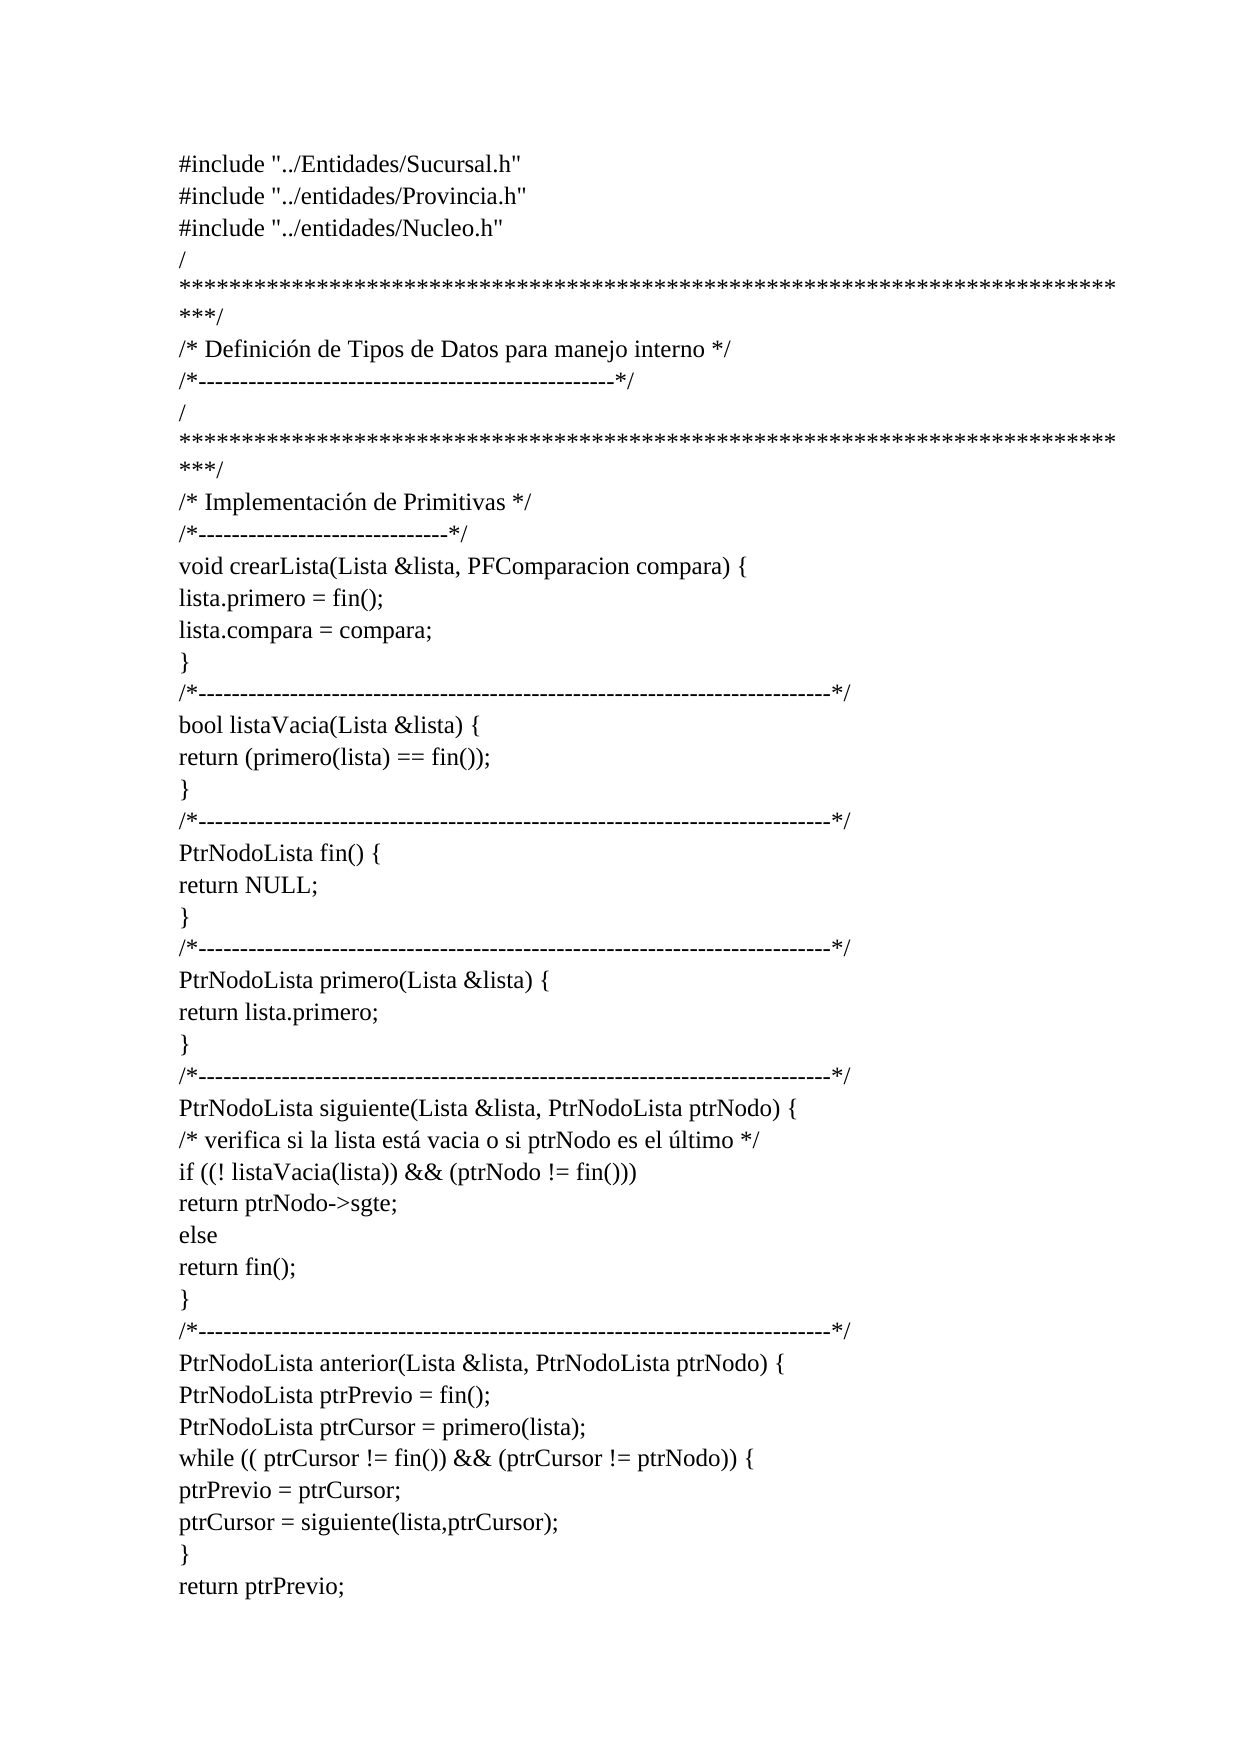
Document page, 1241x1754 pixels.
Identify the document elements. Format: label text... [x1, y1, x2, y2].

table_header } [177, 1538, 199, 1569]
table_header return (primero(lista) == fin()); [177, 741, 499, 773]
table_header } [177, 773, 199, 804]
table_header /******************************************************************************/ [177, 243, 1121, 333]
table_header PtrNodoLista ptrCursor = primero(lista); [177, 1410, 594, 1442]
table_header PtrNodoLista siguiente(Lista &lista, PtrNodoLista ptrNodo) { [177, 1091, 807, 1123]
table_header PtrNodoLista anterior(Lista &lista, PtrNodoLista ptrNodo) { [177, 1346, 794, 1378]
table_header } [177, 900, 199, 932]
table_header #include "../entidades/Provincia.h" [177, 180, 535, 211]
table_header lista.primero = fin(); [177, 581, 392, 613]
table_header PtrNodoLista primero(Lista &lista) { [177, 964, 559, 996]
table_header lista.compara = compara; [177, 613, 440, 645]
table_header /*----------------------------------------------------------------------------*/ [177, 1060, 858, 1091]
table_header } [177, 645, 199, 677]
table_header /*----------------------------------------------------------------------------*/ [177, 1315, 858, 1346]
table_header return lista.primero; [177, 996, 387, 1028]
table_header /******************************************************************************/ [177, 396, 1121, 486]
table_header return ptrNodo->sgte; [177, 1187, 406, 1219]
table_header if ((! listaVacia(lista)) && (ptrNodo != fin())) [177, 1155, 645, 1187]
table_header ptrPrevio = ptrCursor; [177, 1474, 409, 1506]
table_header return NULL; [177, 868, 326, 900]
table_header bool listaVacia(Lista &lista) { [177, 709, 489, 741]
table_header /*--------------------------------------------------*/ [177, 365, 642, 396]
table_header return fin(); [177, 1251, 304, 1283]
table_header } [177, 1028, 199, 1059]
table_header else [177, 1219, 226, 1251]
table_header /*------------------------------*/ [177, 518, 475, 549]
table_header #include "../entidades/Nucleo.h" [177, 211, 511, 243]
table_header /*----------------------------------------------------------------------------*/ [177, 932, 858, 964]
table_header return ptrPrevio; [177, 1570, 352, 1601]
table_header /*----------------------------------------------------------------------------*/ [177, 677, 858, 709]
table_header PtrNodoLista fin() { [177, 836, 390, 868]
table_header /* Definición de Tipos de Datos para manejo interno */ [177, 333, 738, 364]
table_header #include "../Entidades/Sucursal.h" [177, 148, 529, 179]
table_header void crearLista(Lista &lista, PFComparacion compara) { [177, 550, 757, 581]
table_header ptrCursor = siguiente(lista,ptrCursor); [177, 1506, 567, 1538]
table_header /* verifica si la lista está vacia o si ptrNodo es el último */ [177, 1123, 768, 1155]
table_header /* Implementación de Primitivas */ [177, 486, 539, 518]
table_header } [177, 1283, 199, 1314]
table_header PtrNodoLista ptrPrevio = fin(); [177, 1378, 498, 1410]
table_header while (( ptrCursor != fin()) && (ptrCursor != ptrNodo)) { [177, 1442, 763, 1474]
table_header /*----------------------------------------------------------------------------*/ [177, 805, 858, 836]
